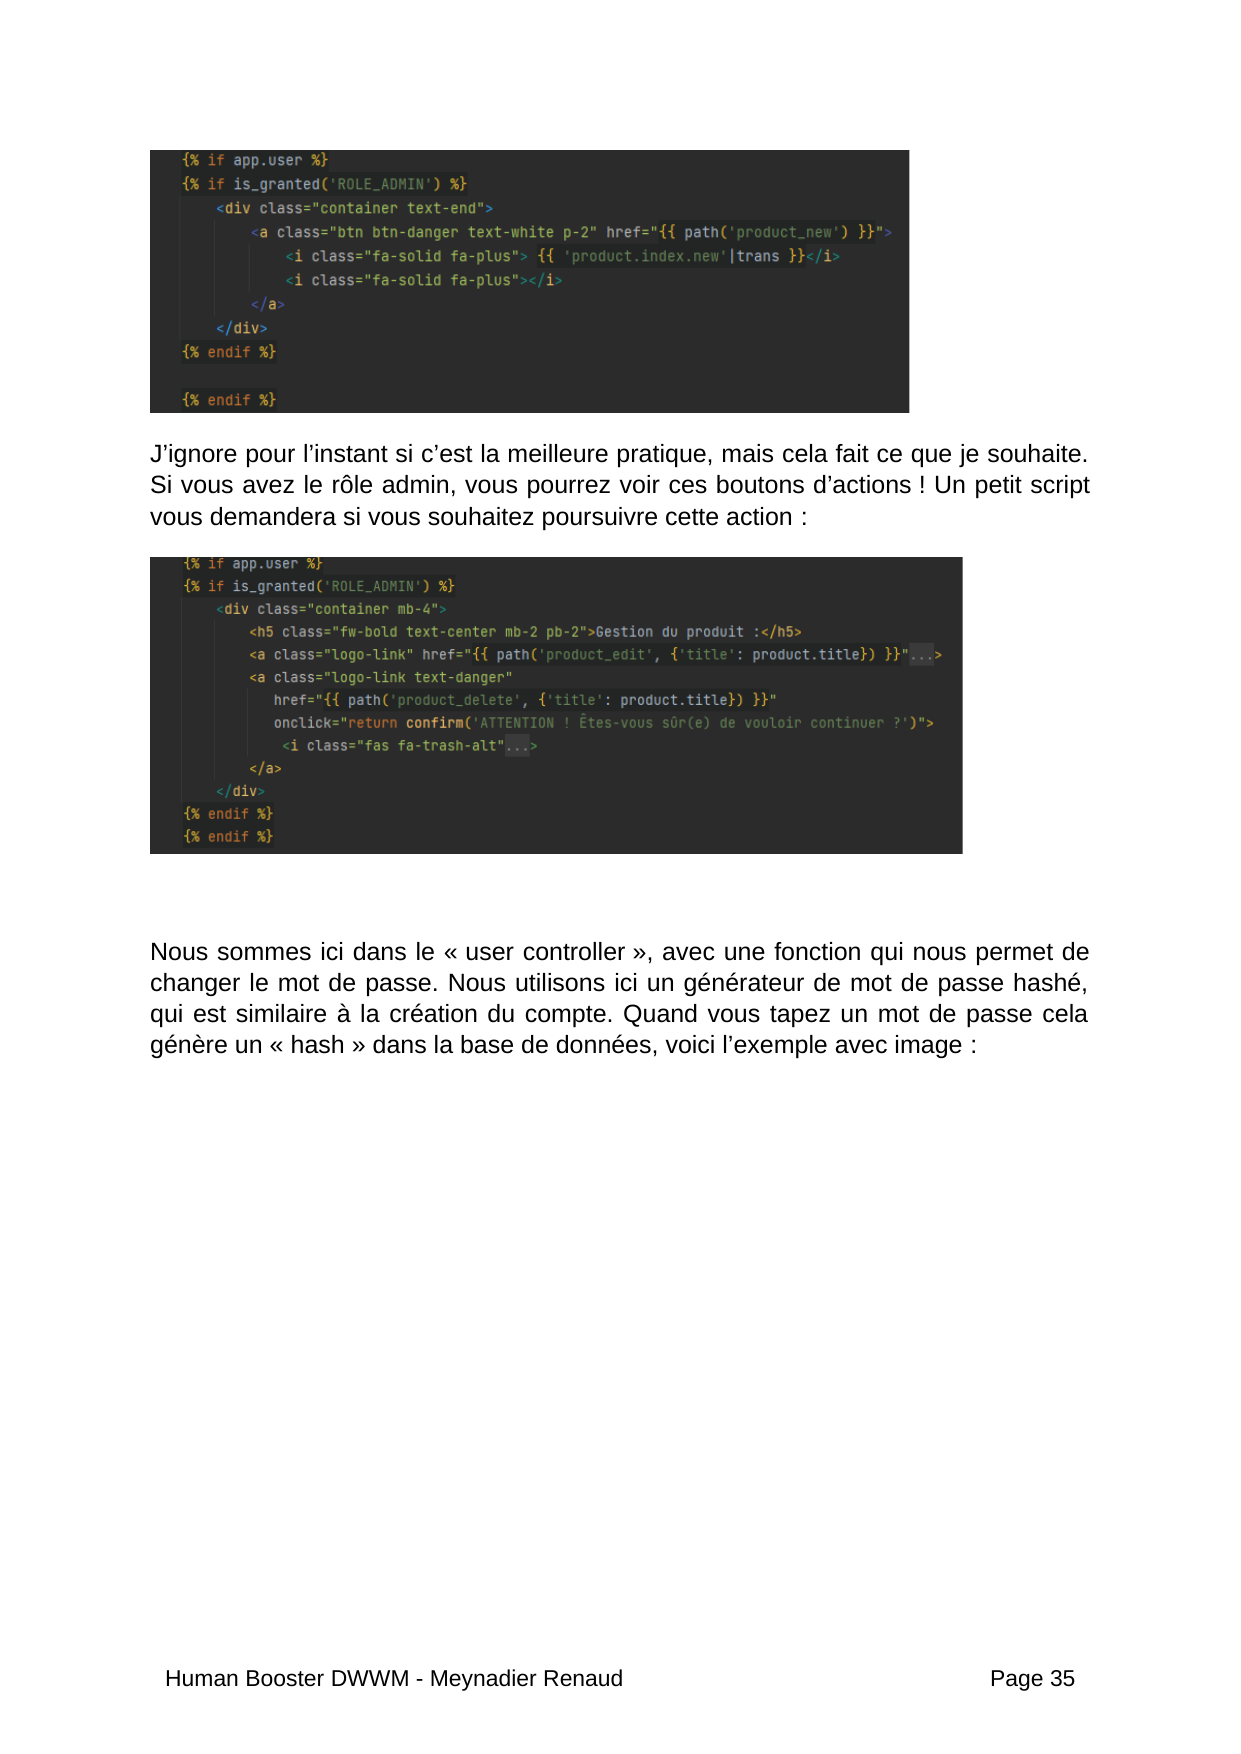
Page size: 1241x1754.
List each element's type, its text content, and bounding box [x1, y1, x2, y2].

picture [150, 557, 963, 854]
text J’ignore pour l’instant si c’est la meilleure pratique, mais cela fait ce que je souhaite. Si vous avez le rôle admin, vous pourrez voir ces boutons d’actions ! Un petit script vous demandera si vous souhaitez poursuivre cette action : [150, 439, 1090, 530]
text Nous sommes ici dans le « user controller », avec une fonction qui nous permet de changer le mot de passe. Nous utilisons ici un générateur de mot de passe hashé, qui est similaire à la création du compte. Quand vous tapez un mot de passe cela génère un « hash » dans la base de données, voici l’exemple avec image : [150, 937, 1090, 1059]
picture [150, 150, 910, 413]
